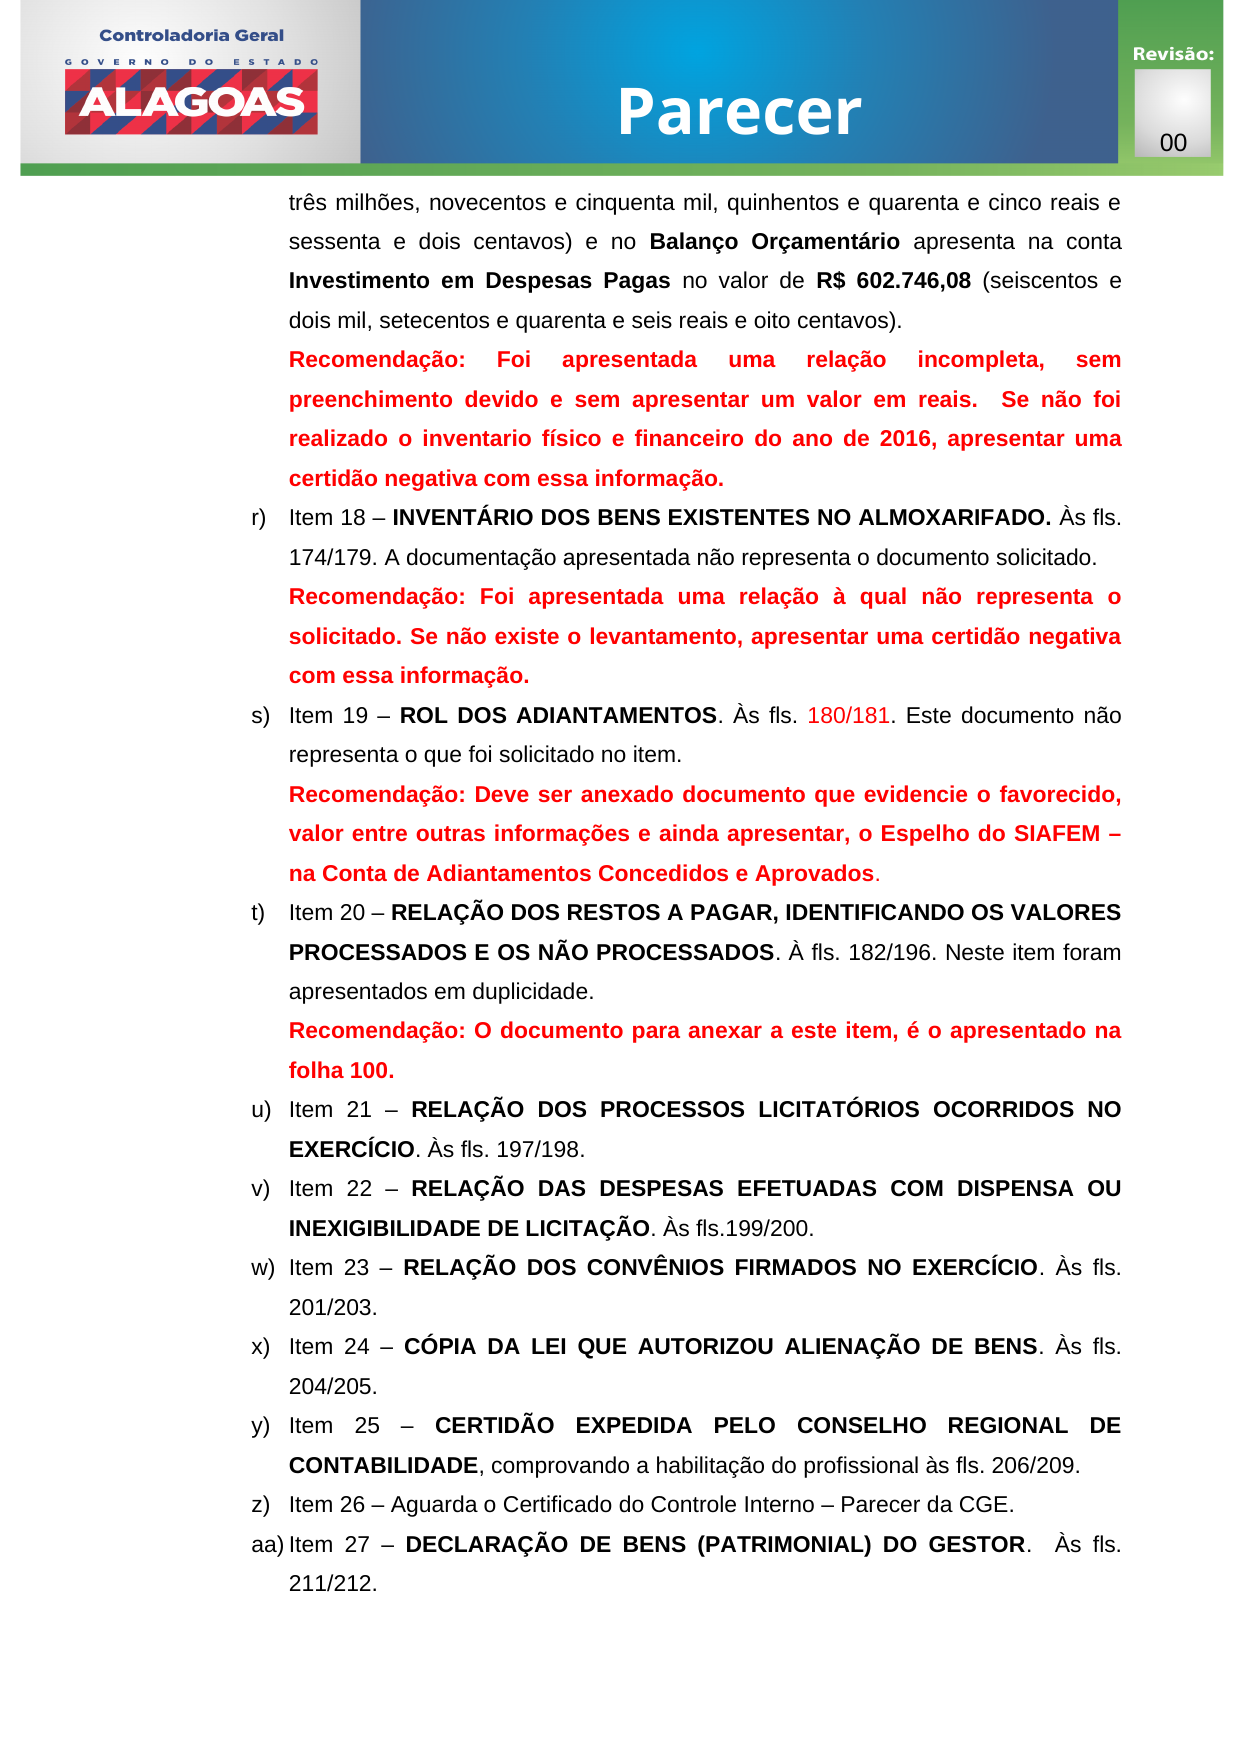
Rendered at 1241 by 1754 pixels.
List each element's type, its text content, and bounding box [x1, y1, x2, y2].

list Item 26 – Aguarda o Certificado do Controle Interno – Parecer da CGE. [251, 1491, 1122, 1518]
picture [631, 96, 642, 110]
list Item 24 – CÓPIA DA LEI QUE AUTORIZOU ALIENAÇÃO DE BENS. Às fls. 204/205. [251, 1333, 1122, 1399]
list Recomendação: Foi apresentada uma relação à qual não representa o solicitado. Se não existe o levantamento, apresentar uma certidão negativa com essa informação. [289, 583, 1122, 688]
list Item 21 – RELAÇÃO DOS PROCESSOS LICITATÓRIOS OCORRIDOS NO EXERCÍCIO. Às fls. 197/198. [251, 1096, 1122, 1162]
picture [668, 119, 680, 128]
list Item 27 – DECLARAÇÃO DE BENS (PATRIMONIAL) DO GESTOR. Às fls. 211/212. [251, 1531, 1122, 1597]
list Item 20 – RELAÇÃO DOS RESTOS A PAGAR, IDENTIFICANDO OS VALORES PROCESSADOS E OS NÃO PROCESSADOS. À fls. 182/196. Neste item foram apresentados em duplicidade. [251, 899, 1122, 1004]
list Item 23 – RELAÇÃO DOS CONVÊNIOS FIRMADOS NO EXERCÍCIO. Às fls. 201/203. [251, 1254, 1122, 1320]
list Recomendação: Deve ser anexado documento que evidencie o favorecido, valor entre outras informações e ainda apresentar, o Espelho do SIAFEM – na Conta de Adiantamentos Concedidos e Aprovados. [289, 781, 1122, 886]
list Item 18 – INVENTÁRIO DOS BENS EXISTENTES NO ALMOXARIFADO. Às fls. 174/179. A documentação apresentada não representa o documento solicitado. [251, 504, 1122, 570]
picture [20, 0, 1224, 176]
list Item 22 – RELAÇÃO DAS DESPESAS EFETUADAS COM DISPENSA OU INEXIGIBILIDADE DE LICITAÇÃO. Às fls.199/200. [251, 1175, 1122, 1241]
list Item 19 – ROL DOS ADIANTAMENTOS. Às fls. 180/181. Este documento não representa o que foi solicitado no item. [251, 702, 1122, 767]
list Recomendação: Foi apresentada uma relação incompleta, sem preenchimento devido e sem apresentar um valor em reais. Se não foi realizado o inventario físico e financeiro do ano de 2016, apresentar uma certidão negativa com essa informação. [289, 346, 1122, 491]
list Item 25 – CERTIDÃO EXPEDIDA PELO CONSELHO REGIONAL DE CONTABILIDADE, comprovando a habilitação do profissional às fls. 206/209. [251, 1412, 1122, 1478]
list Recomendação: O documento para anexar a este item, é o apresentado na folha 100. [289, 1017, 1122, 1083]
